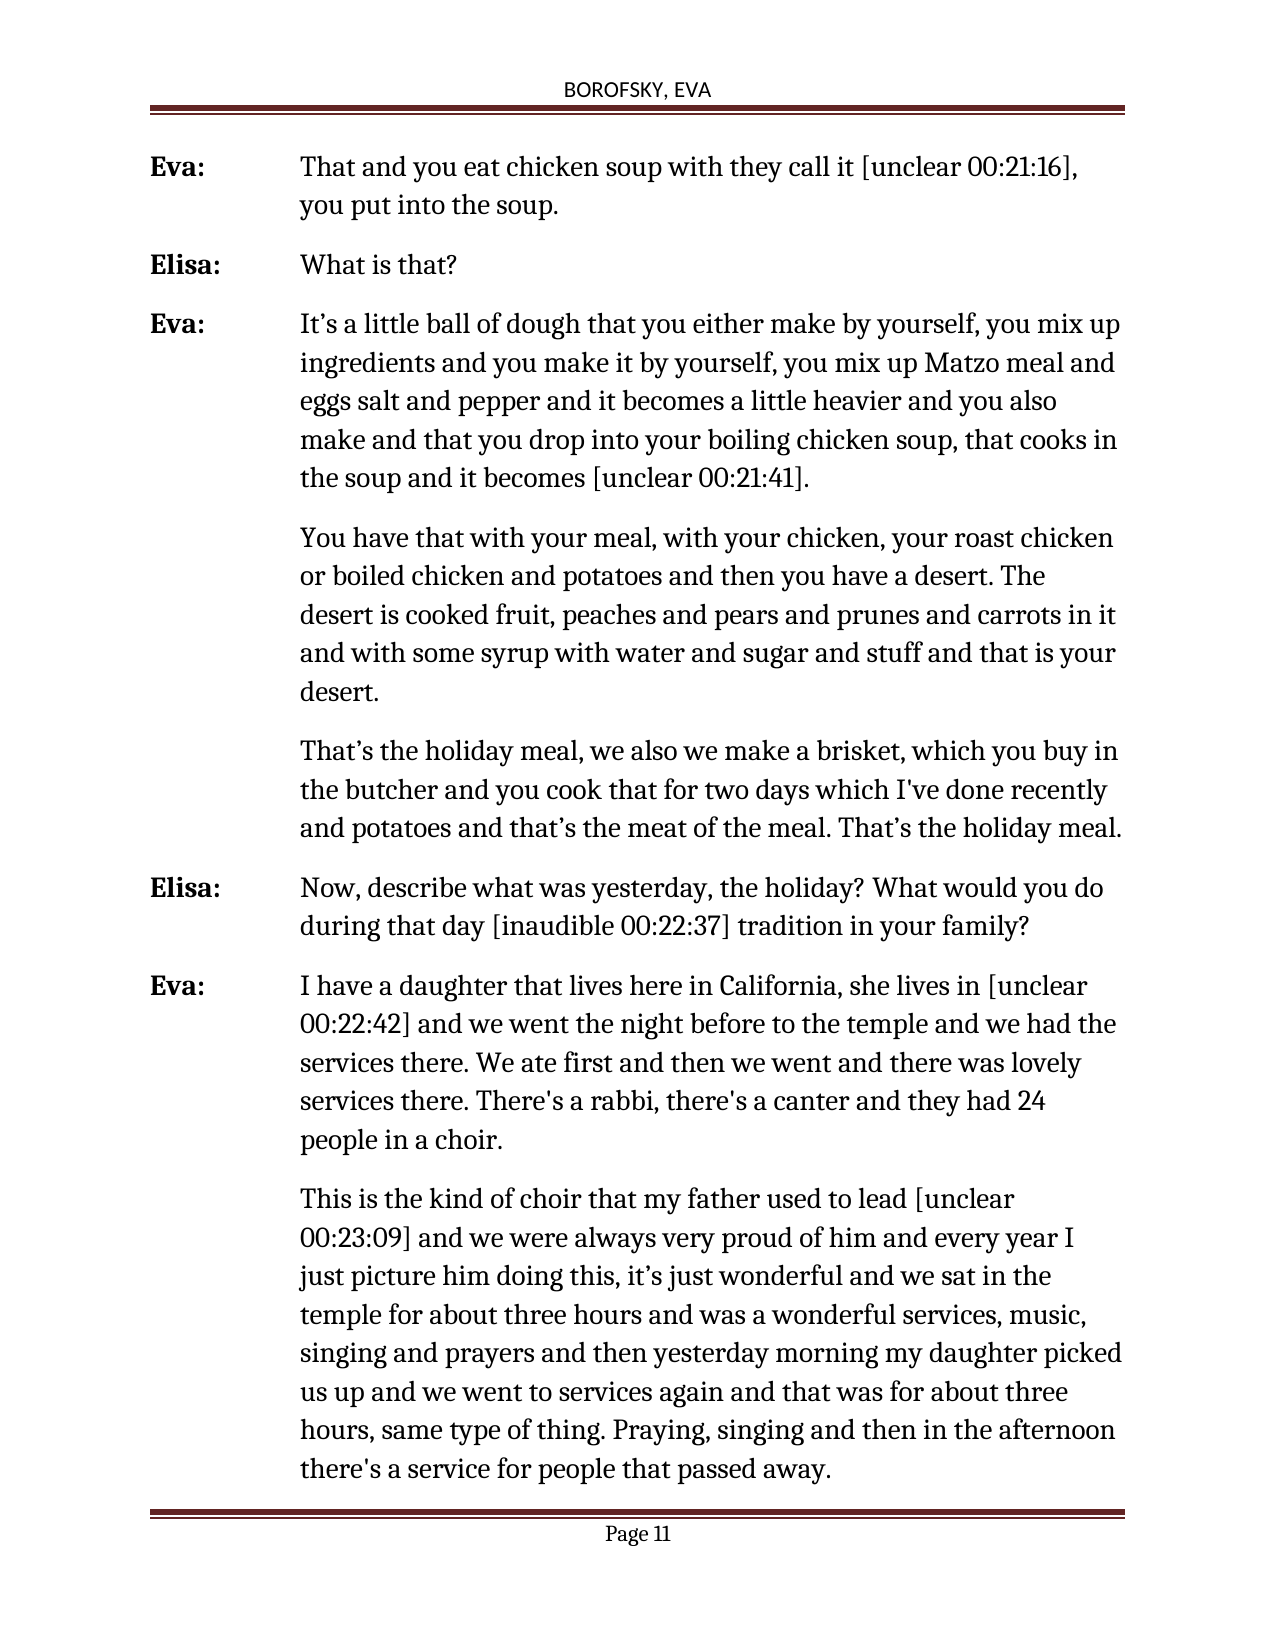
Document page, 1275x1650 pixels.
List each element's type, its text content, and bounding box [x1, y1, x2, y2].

text This is the kind of choir that my father used to lead [unclear 00:23:09] and we were always very proud of him and every year I just picture him doing this, it’s just wonderful and we sat in the temple for about three hours and was a wonderful services, music, singing and prayers and then yesterday morning my daughter picked us up and we went to services again and that was for about three hours, same type of thing. Praying, singing and then in the afternoon there's a service for people that passed away. [300, 1182, 1125, 1486]
text Elisa: Now, describe what was yesterday, the holiday? What would you do during that day [inaudible 00:22:37] tradition in your family? [150, 871, 1125, 943]
text Eva: It’s a little ball of dough that you either make by yourself, you mix up ingredients and you make it by yourself, you mix up Matzo meal and eggs salt and pepper and it becomes a little heavier and you also make and that you drop into your boiling chicken soup, that cooks in the soup and it becomes [unclear 00:21:41]. [150, 307, 1125, 495]
text Eva: That and you eat chicken soup with they call it [unclear 00:21:16], you put into the soup. [150, 150, 1125, 222]
text You have that with your meal, with your chicken, your roast chicken or boiled chicken and potatoes and then you have a desert. The desert is cooked fruit, peaches and pears and prunes and carrots in it and with some syrup with water and sugar and stuff and that is your desert. [300, 521, 1125, 708]
text Elisa: What is that? [150, 248, 1125, 281]
text Eva: I have a daughter that lives here in California, she lives in [unclear 00:22:42] and we went the night before to the temple and we had the services there. We ate first and then we went and there was lovely services there. There's a rabbi, there's a canter and they had 24 people in a choir. [150, 969, 1125, 1156]
text That’s the holiday meal, we also we make a brisket, which you buy in the butcher and you cook that for two days which I've done recently and potatoes and that’s the meat of the meal. That’s the holiday meal. [300, 734, 1125, 845]
